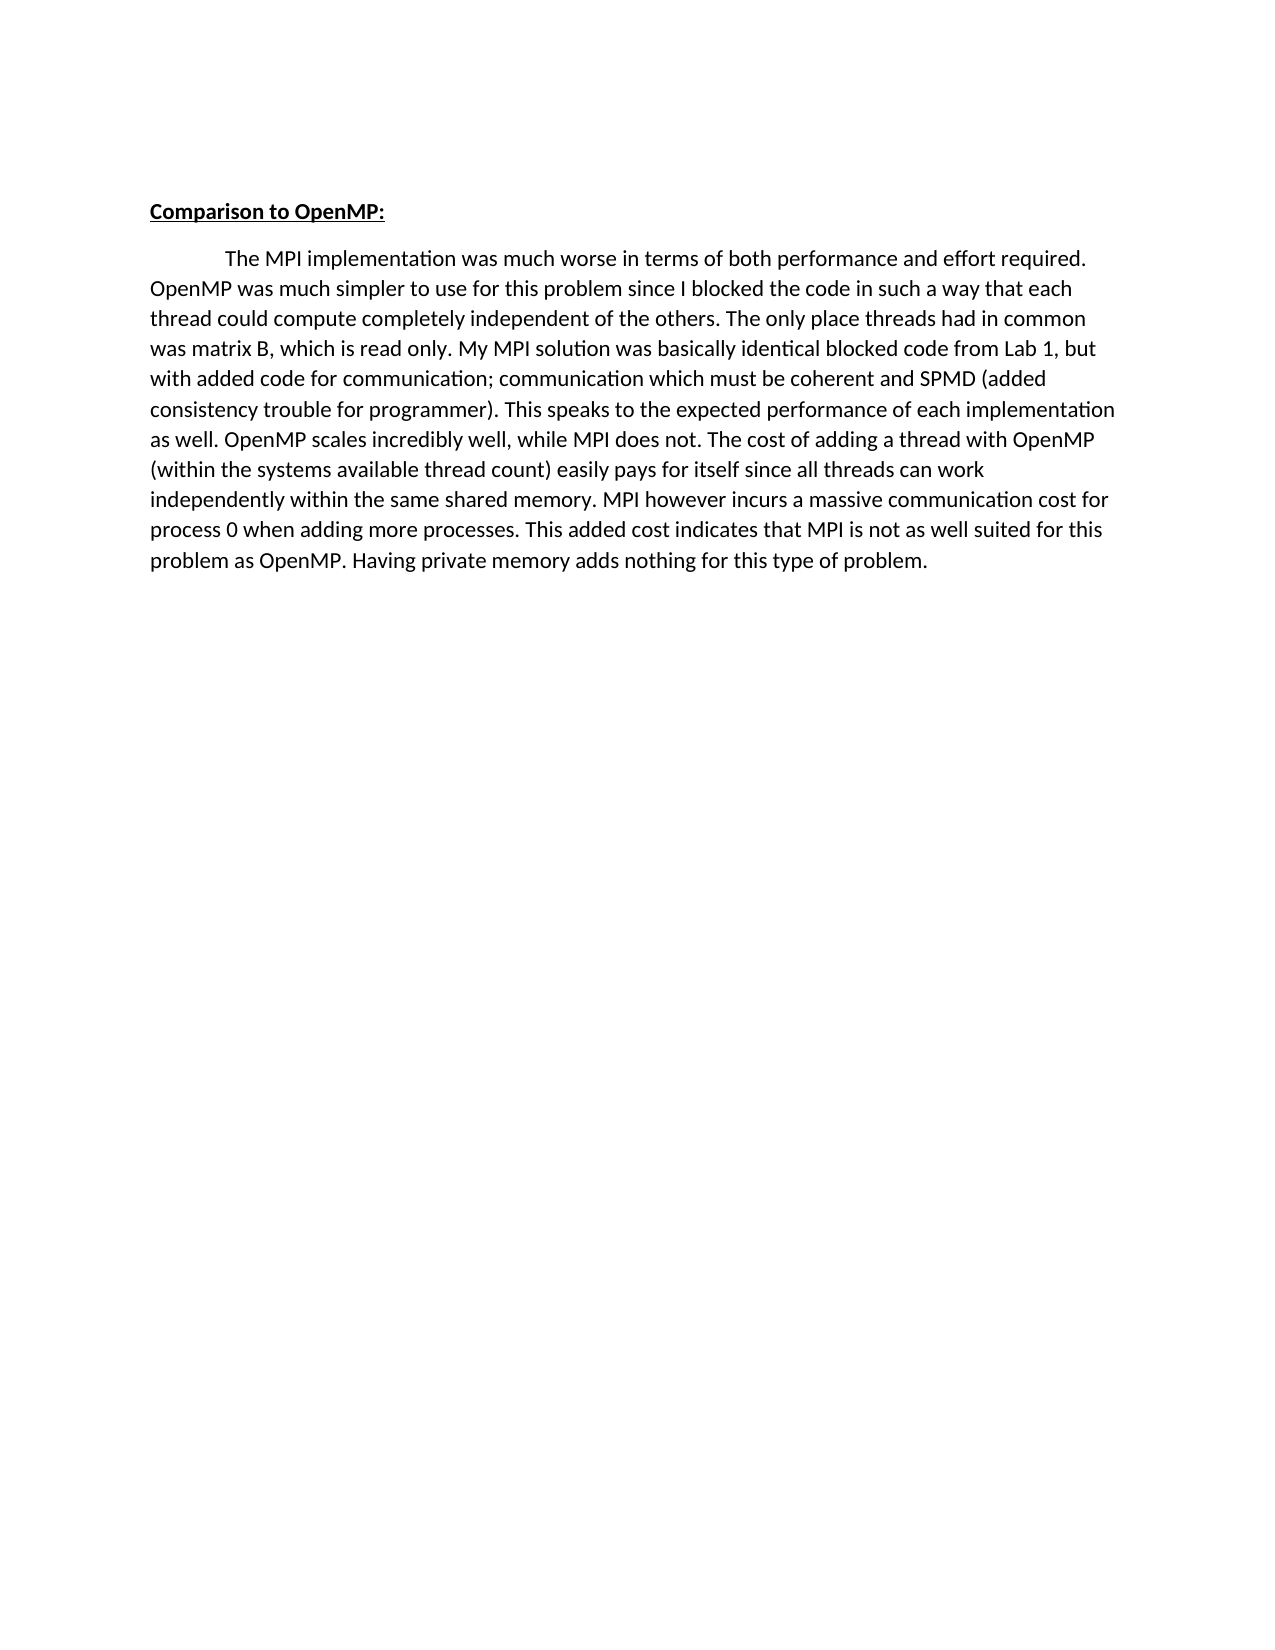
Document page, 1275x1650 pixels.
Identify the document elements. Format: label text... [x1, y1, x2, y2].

text The MPI implementation was much worse in terms of both performance and effort required. OpenMP was much simpler to use for this problem since I blocked the code in such a way that each thread could compute completely independent of the others. The only place threads had in common was matrix B, which is read only. My MPI solution was basically identical blocked code from Lab 1, but with added code for communication; communication which must be coherent and SPMD (added consistency trouble for programmer). This speaks to the expected performance of each implementation as well. OpenMP scales incredibly well, while MPI does not. The cost of adding a thread with OpenMP (within the systems available thread count) easily pays for itself since all threads can work independently within the same shared memory. MPI however incurs a massive communication cost for process 0 when adding more processes. This added cost indicates that MPI is not as well suited for this problem as OpenMP. Having private memory adds nothing for this type of problem. [150, 244, 1125, 574]
text Comparison to OpenMP: [150, 197, 1125, 225]
